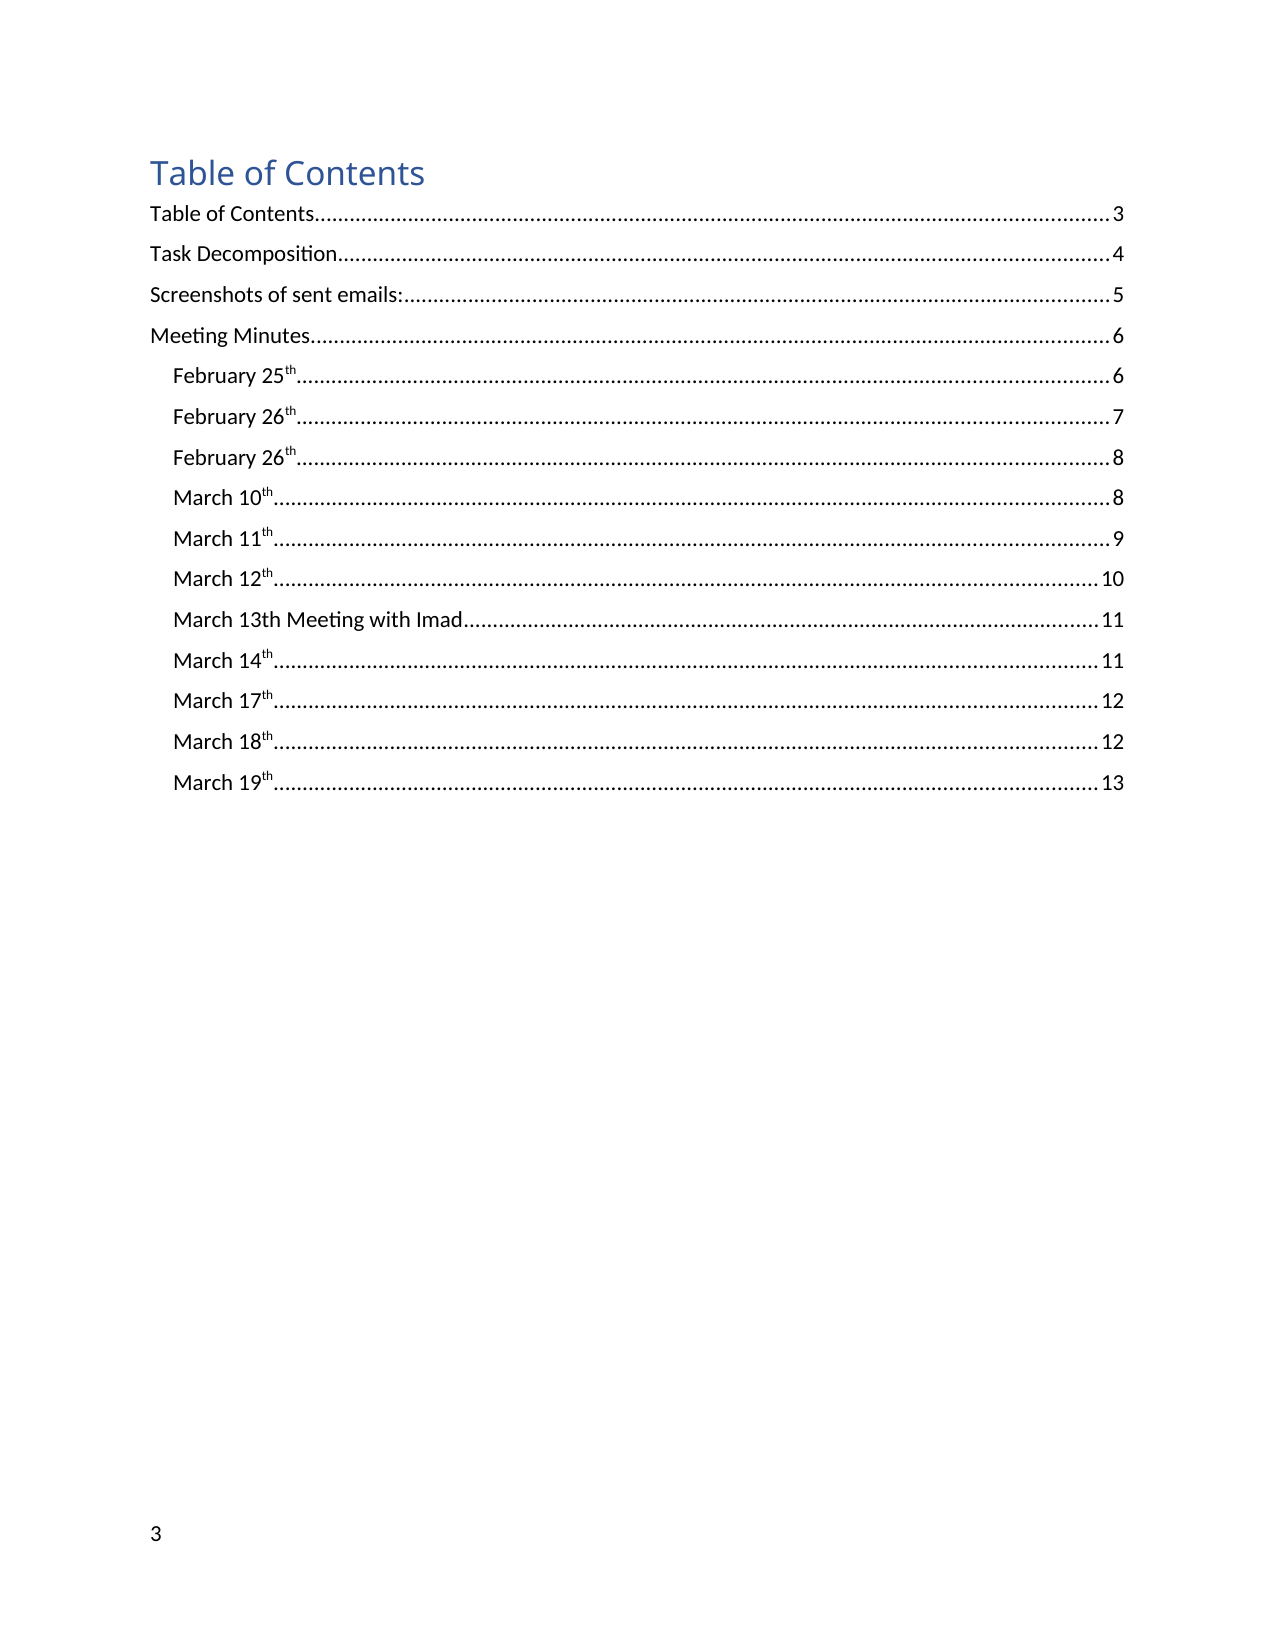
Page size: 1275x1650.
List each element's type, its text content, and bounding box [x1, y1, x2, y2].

text Meeting Minutes 6 [150, 321, 1125, 349]
text March 17th 12 [173, 686, 1125, 714]
text Screenshots of sent emails: 5 [150, 280, 1125, 308]
text February 26th 8 [173, 443, 1125, 471]
text Table of Contents 3 [150, 199, 1125, 227]
text March 10th 8 [173, 483, 1125, 511]
text February 25th 6 [173, 361, 1125, 389]
text March 19th 13 [173, 768, 1125, 796]
text March 11th 9 [173, 524, 1125, 552]
text Task Decomposition 4 [150, 239, 1125, 268]
text February 26th 7 [173, 402, 1125, 430]
text March 18th 12 [173, 727, 1125, 755]
text March 13th Meeting with Imad 11 [173, 605, 1125, 633]
text March 12th 10 [173, 564, 1125, 593]
text March 14th 11 [173, 646, 1125, 674]
subtitle Table of Contents [150, 150, 1125, 195]
